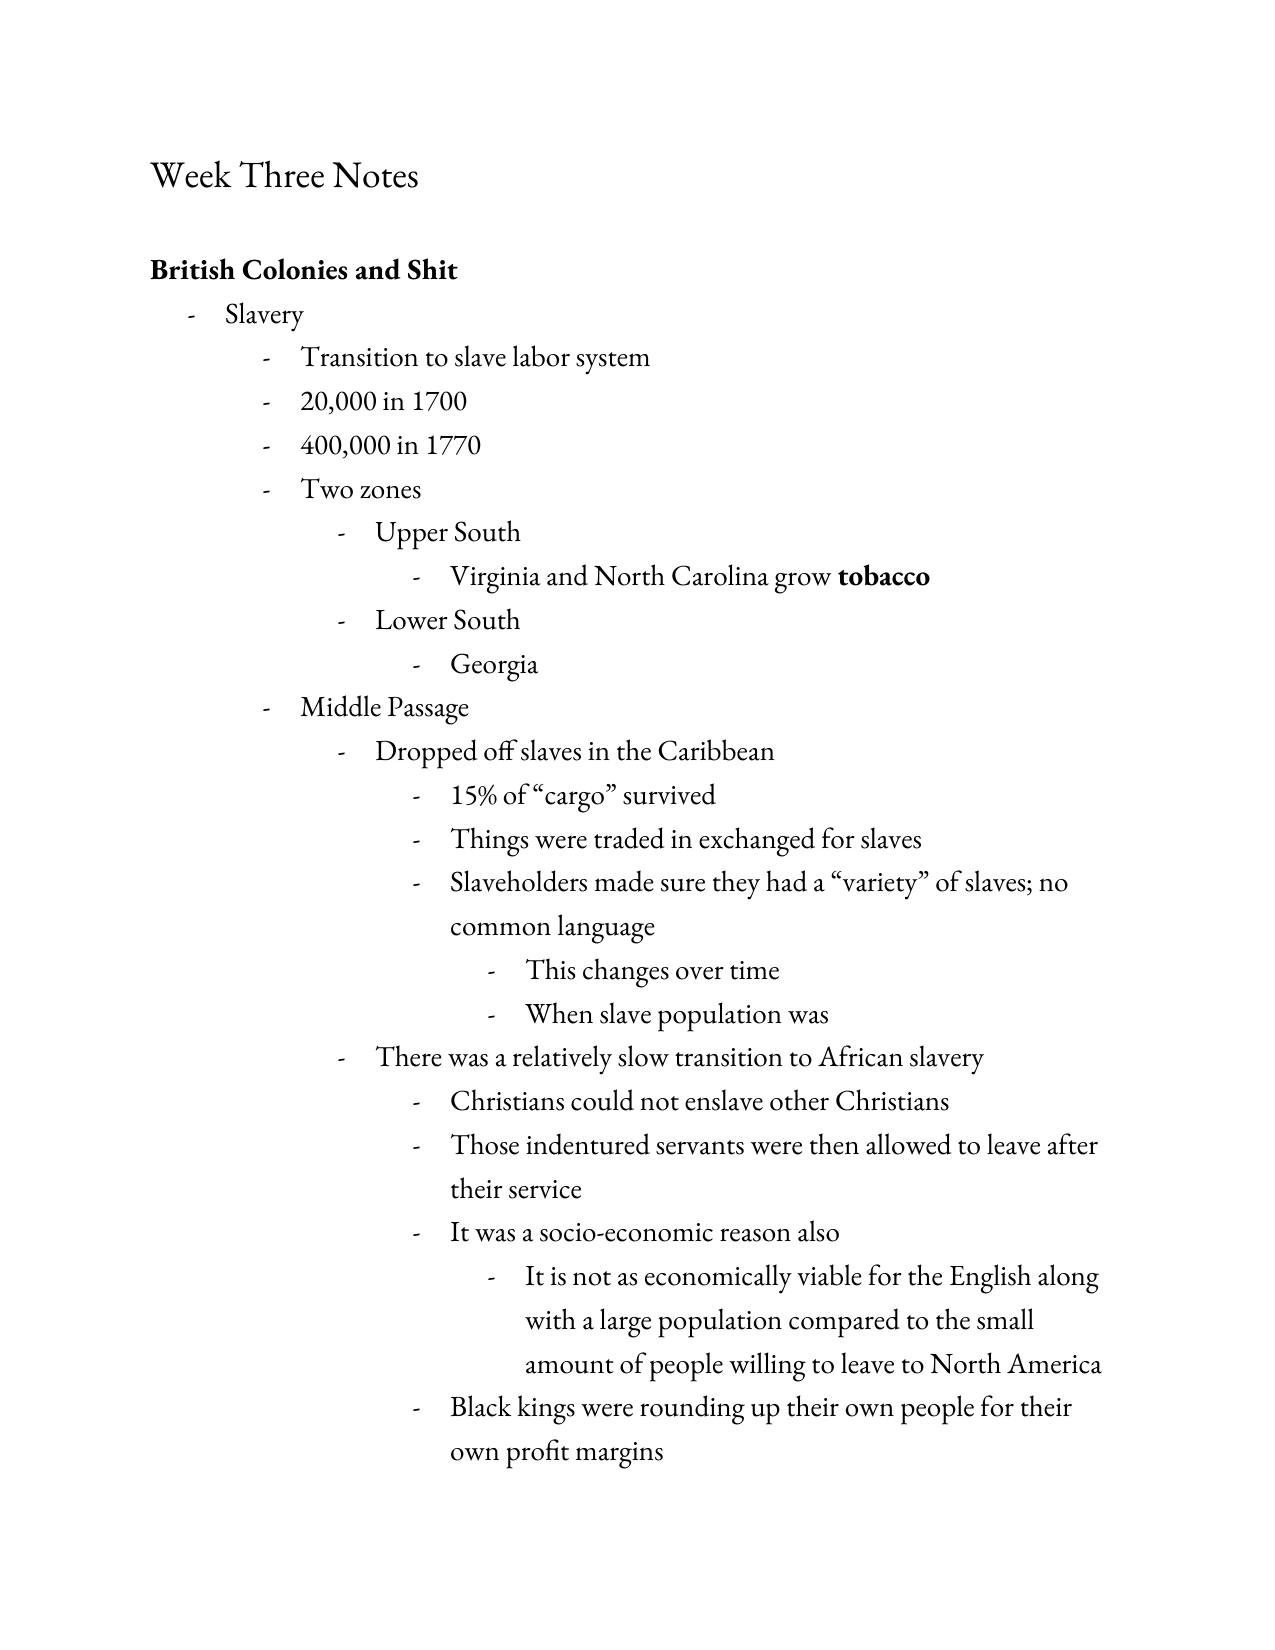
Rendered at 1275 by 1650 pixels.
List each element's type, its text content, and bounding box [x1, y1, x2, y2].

list Virginia and North Carolina grow tobacco [412, 556, 1125, 594]
text British Colonies and Shit [150, 250, 1125, 288]
list Georgia [412, 644, 1125, 682]
list 15% of “cargo” survived [412, 775, 1125, 813]
text Week Three Notes [150, 150, 1125, 199]
list Christians could not enslave other Christians [412, 1081, 1125, 1119]
list It is not as economically viable for the English along with a large population compared to the small amount of people willing to leave to North America [487, 1256, 1125, 1382]
list Lower South [337, 600, 1125, 638]
list Middle Passage [262, 687, 1125, 726]
list Things were traded in exchanged for slaves [412, 819, 1125, 857]
list Two zones [262, 469, 1125, 507]
list Slavery [187, 294, 1125, 332]
list This changes over time [487, 950, 1125, 988]
list Slaveholders made sure they had a “variety” of slaves; no common language [412, 862, 1125, 944]
list Upper South [337, 512, 1125, 551]
list When slave population was [487, 994, 1125, 1032]
list Dropped off slaves in the Caribbean [337, 731, 1125, 769]
list Those indentured servants were then allowed to leave after their service [412, 1125, 1125, 1207]
list 400,000 in 1770 [262, 425, 1125, 463]
list Black kings were rounding up their own people for their own profit margins [412, 1387, 1125, 1469]
list There was a relatively slow transition to African slavery [337, 1037, 1125, 1076]
list Transition to slave labor system [262, 337, 1125, 376]
list It was a socio-economic reason also [412, 1212, 1125, 1251]
list 20,000 in 1700 [262, 381, 1125, 419]
